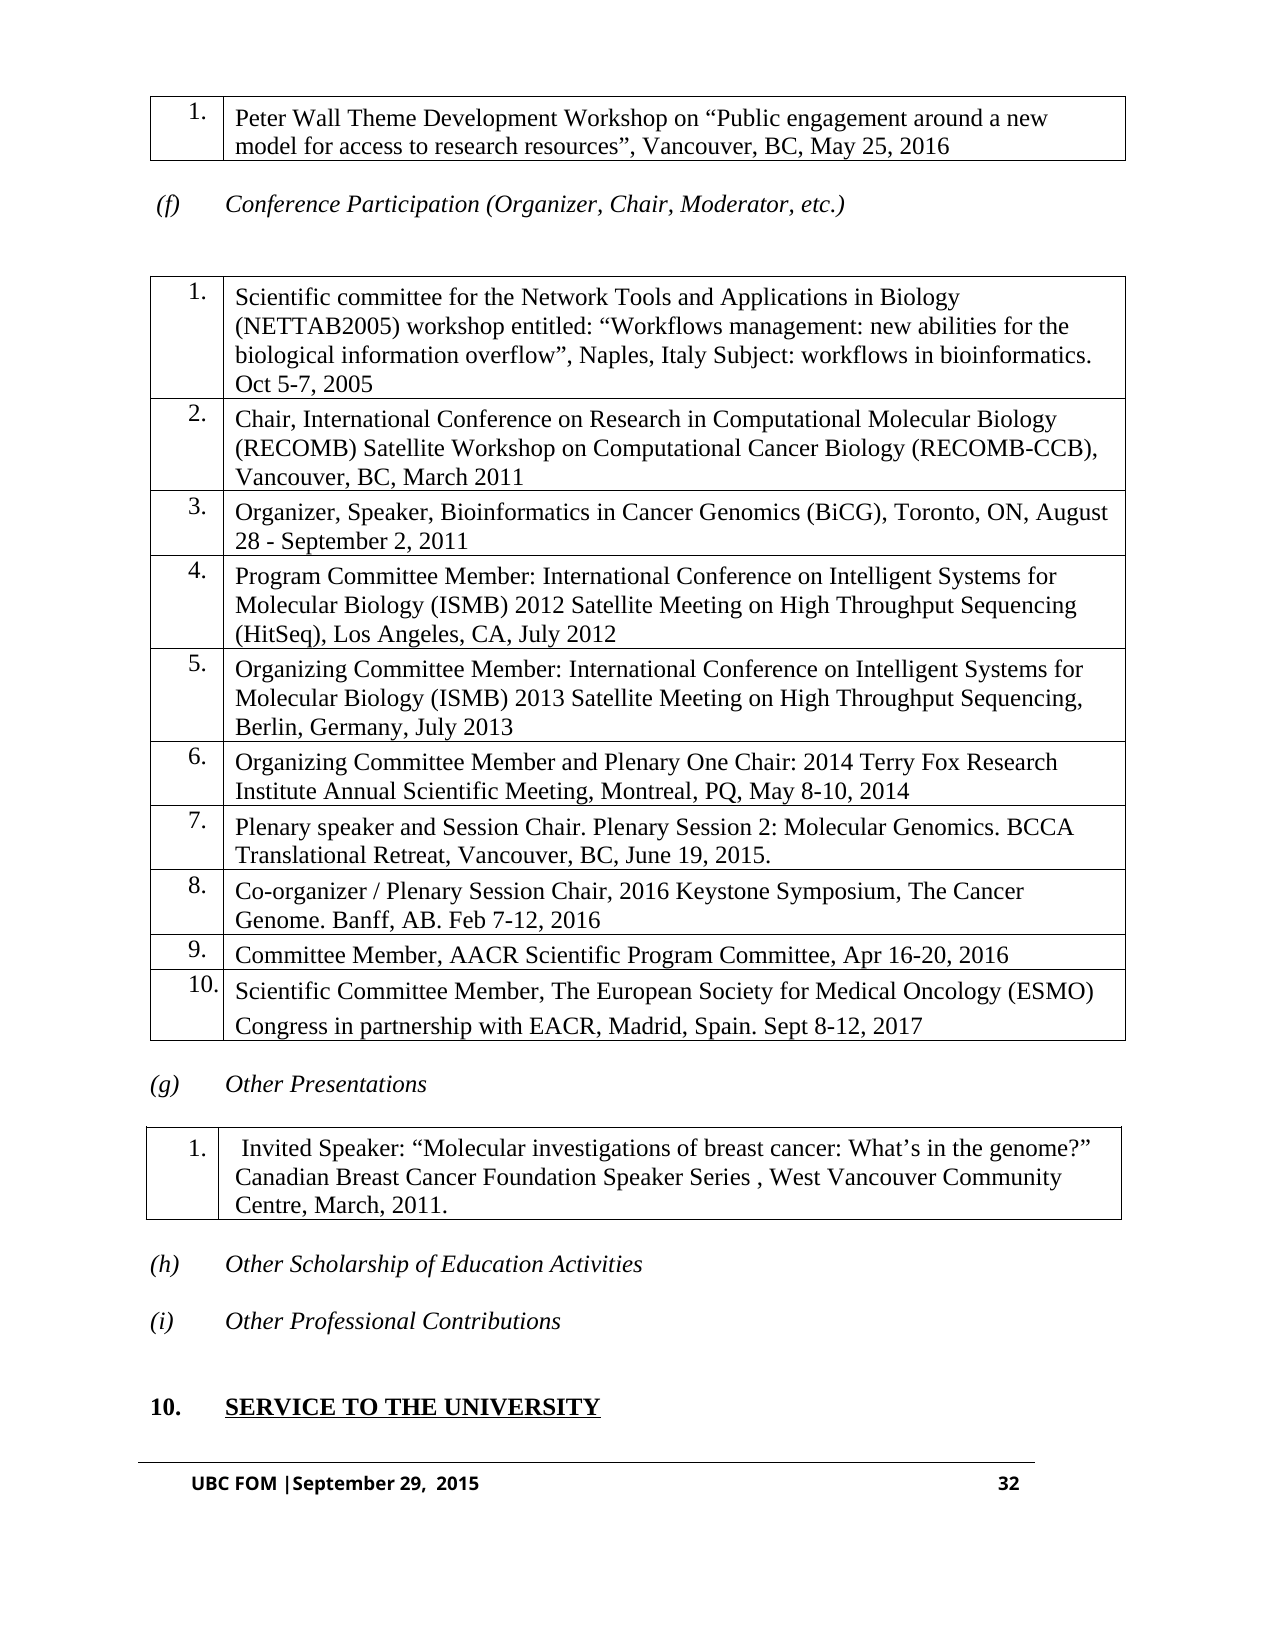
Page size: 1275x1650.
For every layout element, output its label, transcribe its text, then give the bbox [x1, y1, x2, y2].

text (i) Other Professional Contributions [150, 1306, 1125, 1334]
table_cell [151, 970, 223, 1039]
table_cell [151, 742, 223, 805]
text (g) Other Presentations [150, 1069, 1125, 1098]
table_cell Scientific Committee Member, The European Society for Medical Oncology (ESMO) Congress in partnership with EACR, Madrid, Spain. Sept 8-12, 2017 [224, 970, 1125, 1039]
table_header Invited Speaker: “Molecular investigations of breast cancer: What’s in the genome?” Canadian Breast Cancer Foundation Speaker Series , West Vancouver Community Centre, March, 2011. [219, 1128, 1121, 1219]
table_cell [151, 806, 223, 869]
table_header 1. [151, 277, 223, 397]
table_cell [151, 491, 223, 555]
text 10. SERVICE TO THE UNIVERSITY [150, 1392, 1125, 1421]
table_header [151, 97, 223, 160]
table_cell [151, 649, 223, 741]
text (f) Conference Participation (Organizer, Chair, Moderator, etc.) [150, 189, 1125, 218]
table_cell Chair, International Conference on Research in Computational Molecular Biology (RECOMB) Satellite Workshop on Computational Cancer Biology (RECOMB-CCB), Vancouver, BC, March 2011 [224, 399, 1125, 490]
table_cell [151, 870, 223, 933]
table_cell Organizer, Speaker, Bioinformatics in Cancer Genomics (BiCG), Toronto, ON, August 28 - September 2, 2011 [224, 491, 1125, 555]
table_cell Program Committee Member: International Conference on Intelligent Systems for Molecular Biology (ISMB) 2012 Satellite Meeting on High Throughput Sequencing (HitSeq), Los Angeles, CA, July 2012 [224, 556, 1125, 648]
table_cell [151, 399, 223, 490]
table_cell Organizing Committee Member: International Conference on Intelligent Systems for Molecular Biology (ISMB) 2013 Satellite Meeting on High Throughput Sequencing, Berlin, Germany, July 2013 [224, 649, 1125, 741]
table_cell [151, 935, 223, 969]
table_cell Committee Member, AACR Scientific Program Committee, Apr 16-20, 2016 [224, 935, 1125, 969]
table_cell [151, 556, 223, 648]
table_header [147, 1128, 218, 1219]
text (h) Other Scholarship of Education Activities [150, 1249, 1125, 1306]
table_header Peter Wall Theme Development Workshop on “Public engagement around a new model for access to research resources”, Vancouver, BC, May 25, 2016 [224, 97, 1125, 160]
table_cell Plenary speaker and Session Chair. Plenary Session 2: Molecular Genomics. BCCA Translational Retreat, Vancouver, BC, June 19, 2015. [224, 806, 1125, 869]
table_cell Co-organizer / Plenary Session Chair, 2016 Keystone Symposium, The Cancer Genome. Banff, AB. Feb 7-12, 2016 [224, 870, 1125, 933]
table_header Scientific committee for the Network Tools and Applications in Biology (NETTAB2005) workshop entitled: “Workflows management: new abilities for the biological information overflow”, Naples, Italy Subject: workflows in bioinformatics. Oct 5-7, 2005 [224, 277, 1125, 397]
table_cell Organizing Committee Member and Plenary One Chair: 2014 Terry Fox Research Institute Annual Scientific Meeting, Montreal, PQ, May 8-10, 2014 [224, 742, 1125, 805]
